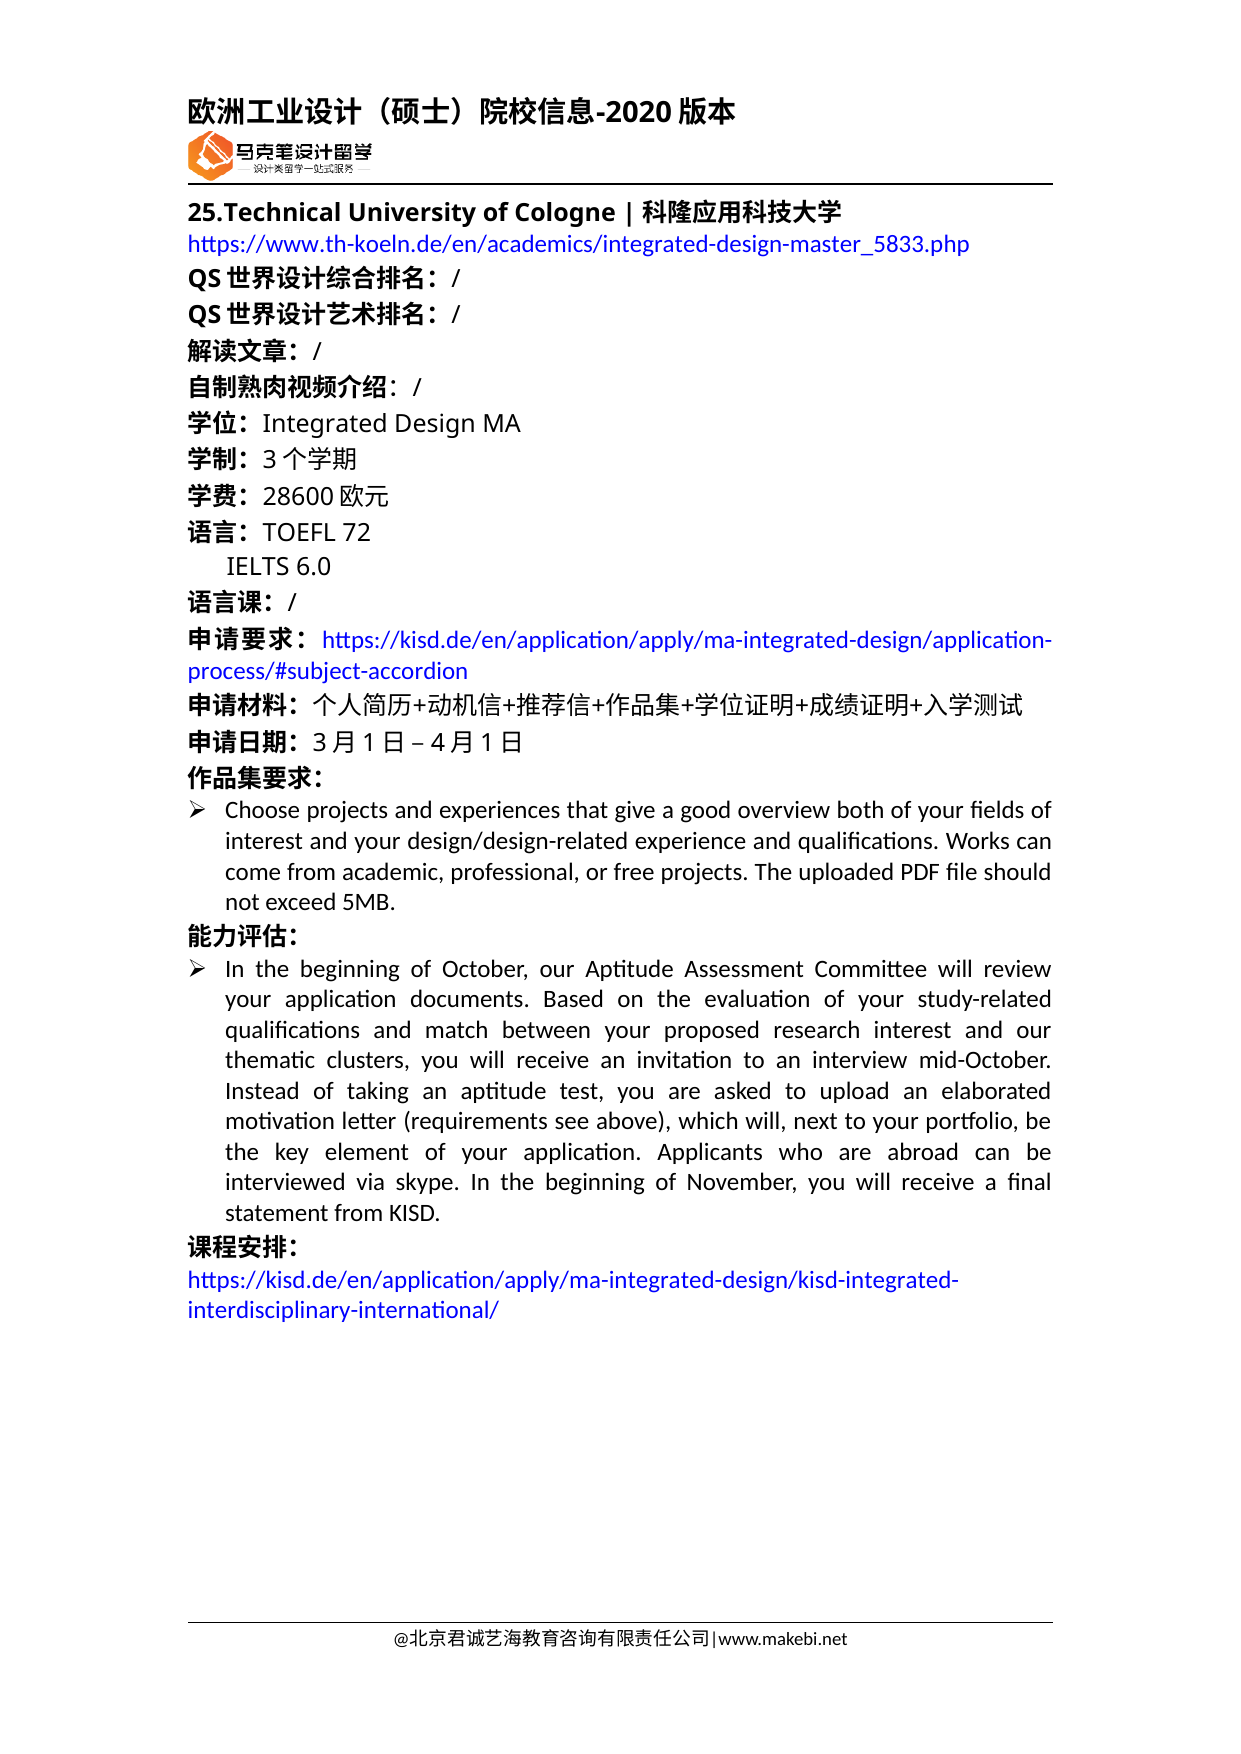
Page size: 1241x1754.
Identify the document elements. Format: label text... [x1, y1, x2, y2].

text QS世界设计艺术排名：/ [187, 295, 1053, 331]
text 学费：28600欧元 [187, 476, 1053, 512]
text 学位：Integrated Design MA [187, 404, 1053, 440]
text 自制熟肉视频介绍：/ [187, 367, 1053, 404]
picture [187, 131, 373, 181]
text 学制：3个学期 [187, 440, 1053, 476]
text 语言：TOEFL 72 [187, 512, 1053, 549]
text 作品集要求： [187, 758, 1053, 794]
text 课程安排： [187, 1228, 1053, 1264]
text 25.Technical University of Cologne | 科隆应用科技大学 [187, 192, 1053, 228]
text 申请要求：https://kisd.de/en/application/apply/ma-integrated-design/application-process/#subject-accordion [187, 619, 1053, 686]
list Choose projects and experiences that give a good overview both of your fields of interest and your design/design-related experience and qualifications. Works can come from academic, professional, or free projects. The uploaded PDF file should not exceed 5MB. [187, 794, 1053, 917]
text QS世界设计综合排名：/ [187, 259, 1053, 295]
text 语言课：/ [187, 583, 1053, 619]
text 申请日期：3月1日 – 4月1日 [187, 722, 1053, 758]
text 申请材料：个人简历+动机信+推荐信+作品集+学位证明+成绩证明+入学测试 [187, 686, 1053, 722]
list In the beginning of October, our Aptitude Assessment Committee will review your application documents. Based on the evaluation of your study-related qualifications and match between your proposed research interest and our thematic clusters, you will receive an invitation to an interview mid-October. Instead of taking an aptitude test, you are asked to upload an elaborated motivation letter (requirements see above), which will, next to your portfolio, be the key element of your application. Applicants who are abroad can be interviewed via skype. In the beginning of November, you will receive a final statement from KISD. [187, 953, 1053, 1228]
text 解读文章：/ [187, 331, 1053, 367]
text https://kisd.de/en/application/apply/ma-integrated-design/kisd-integrated-interdisciplinary-international/ [187, 1264, 1053, 1325]
text IELTS 6.0 [187, 549, 1053, 583]
text https://www.th-koeln.de/en/academics/integrated-design-master_5833.php [187, 228, 1053, 259]
text 能力评估： [187, 917, 1053, 953]
